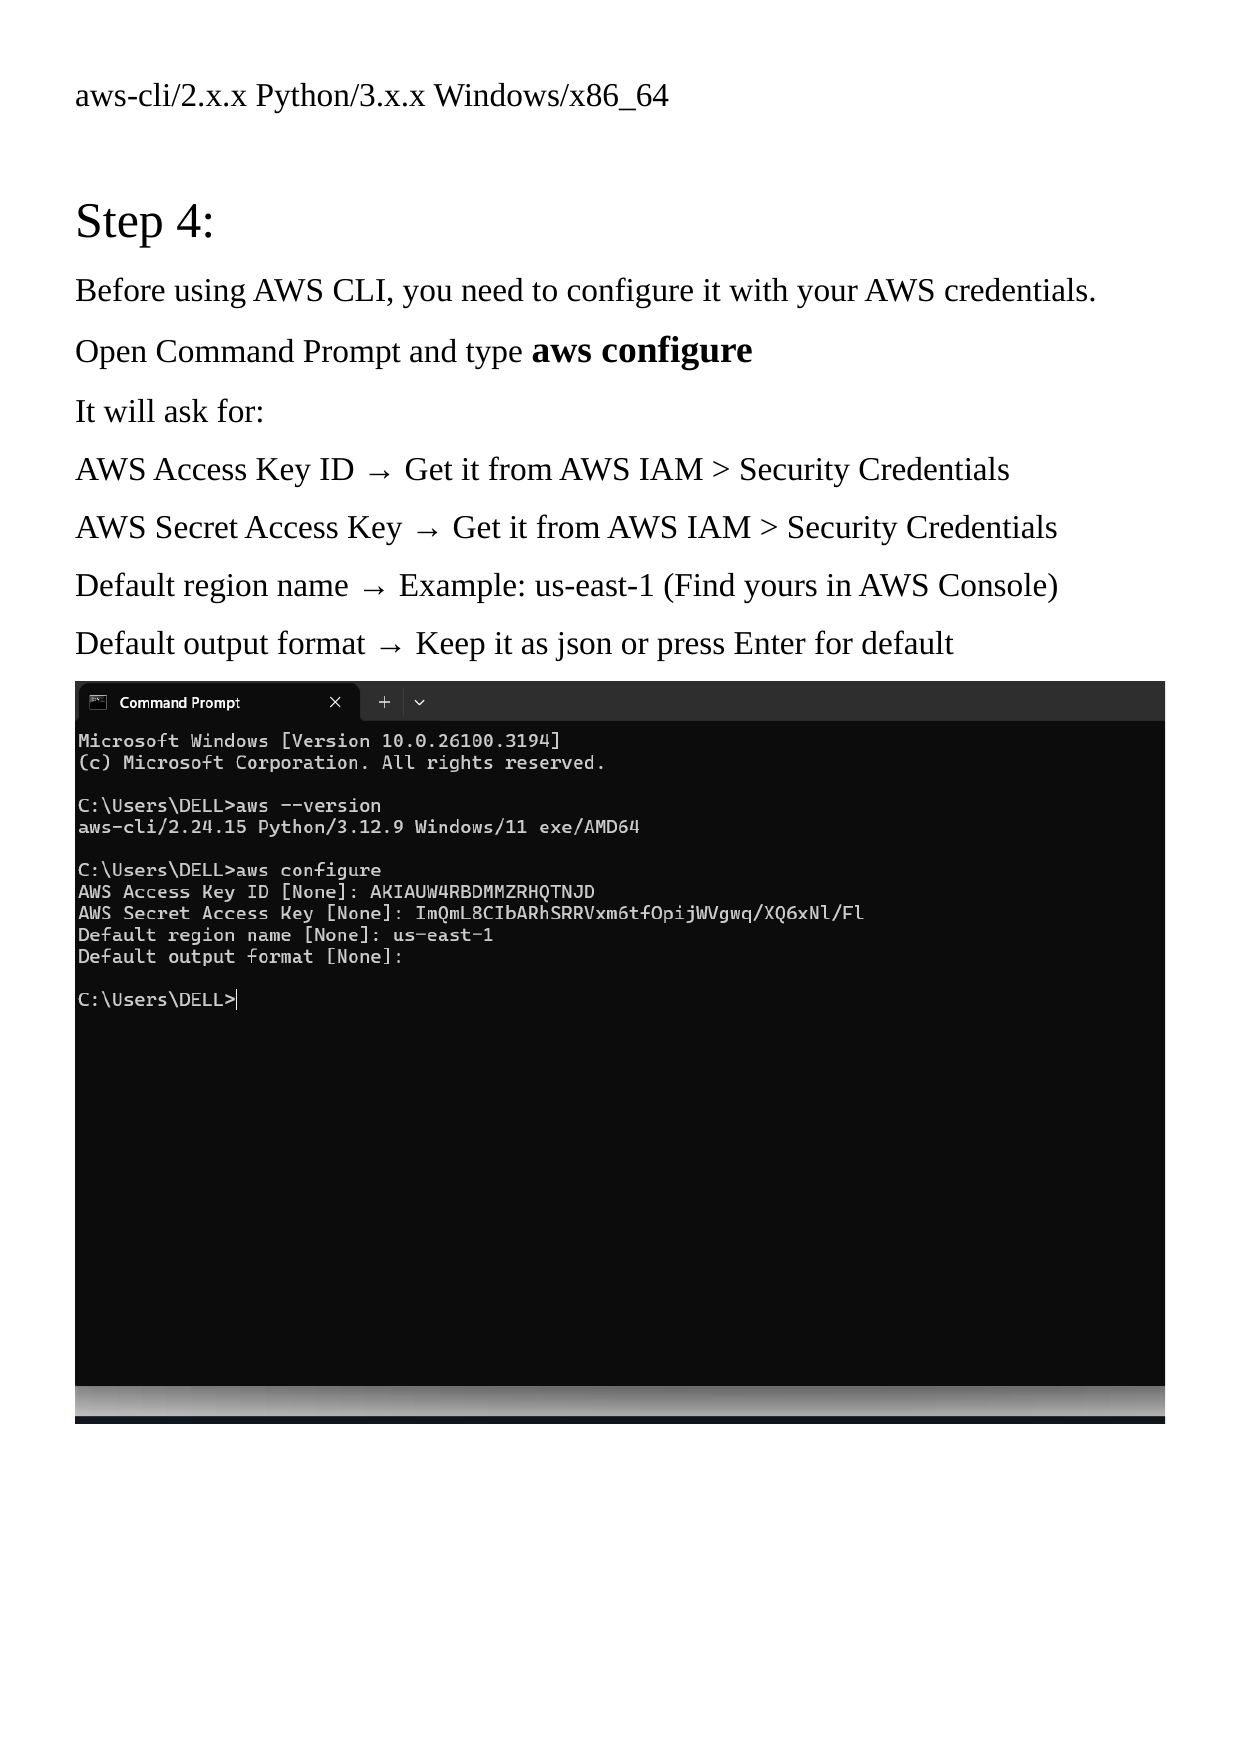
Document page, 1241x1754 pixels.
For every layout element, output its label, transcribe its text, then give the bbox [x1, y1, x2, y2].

text Step 4: [75, 191, 1165, 248]
text AWS Secret Access Key → Get it from AWS IAM > Security Credentials [75, 507, 1165, 545]
text Default region name → Example: us-east-1 (Find yours in AWS Console) [75, 565, 1165, 603]
text Default output format → Keep it as json or press Enter for default [75, 623, 1165, 661]
picture [75, 681, 1166, 1424]
text It will ask for: [75, 391, 1165, 429]
text AWS Access Key ID → Get it from AWS IAM > Security Credentials [75, 449, 1165, 487]
text aws-cli/2.x.x Python/3.x.x Windows/x86_64 [75, 75, 1165, 113]
text Open Command Prompt and type aws configure [75, 328, 1165, 371]
text Before using AWS CLI, you need to configure it with your AWS credentials. [75, 270, 1165, 308]
